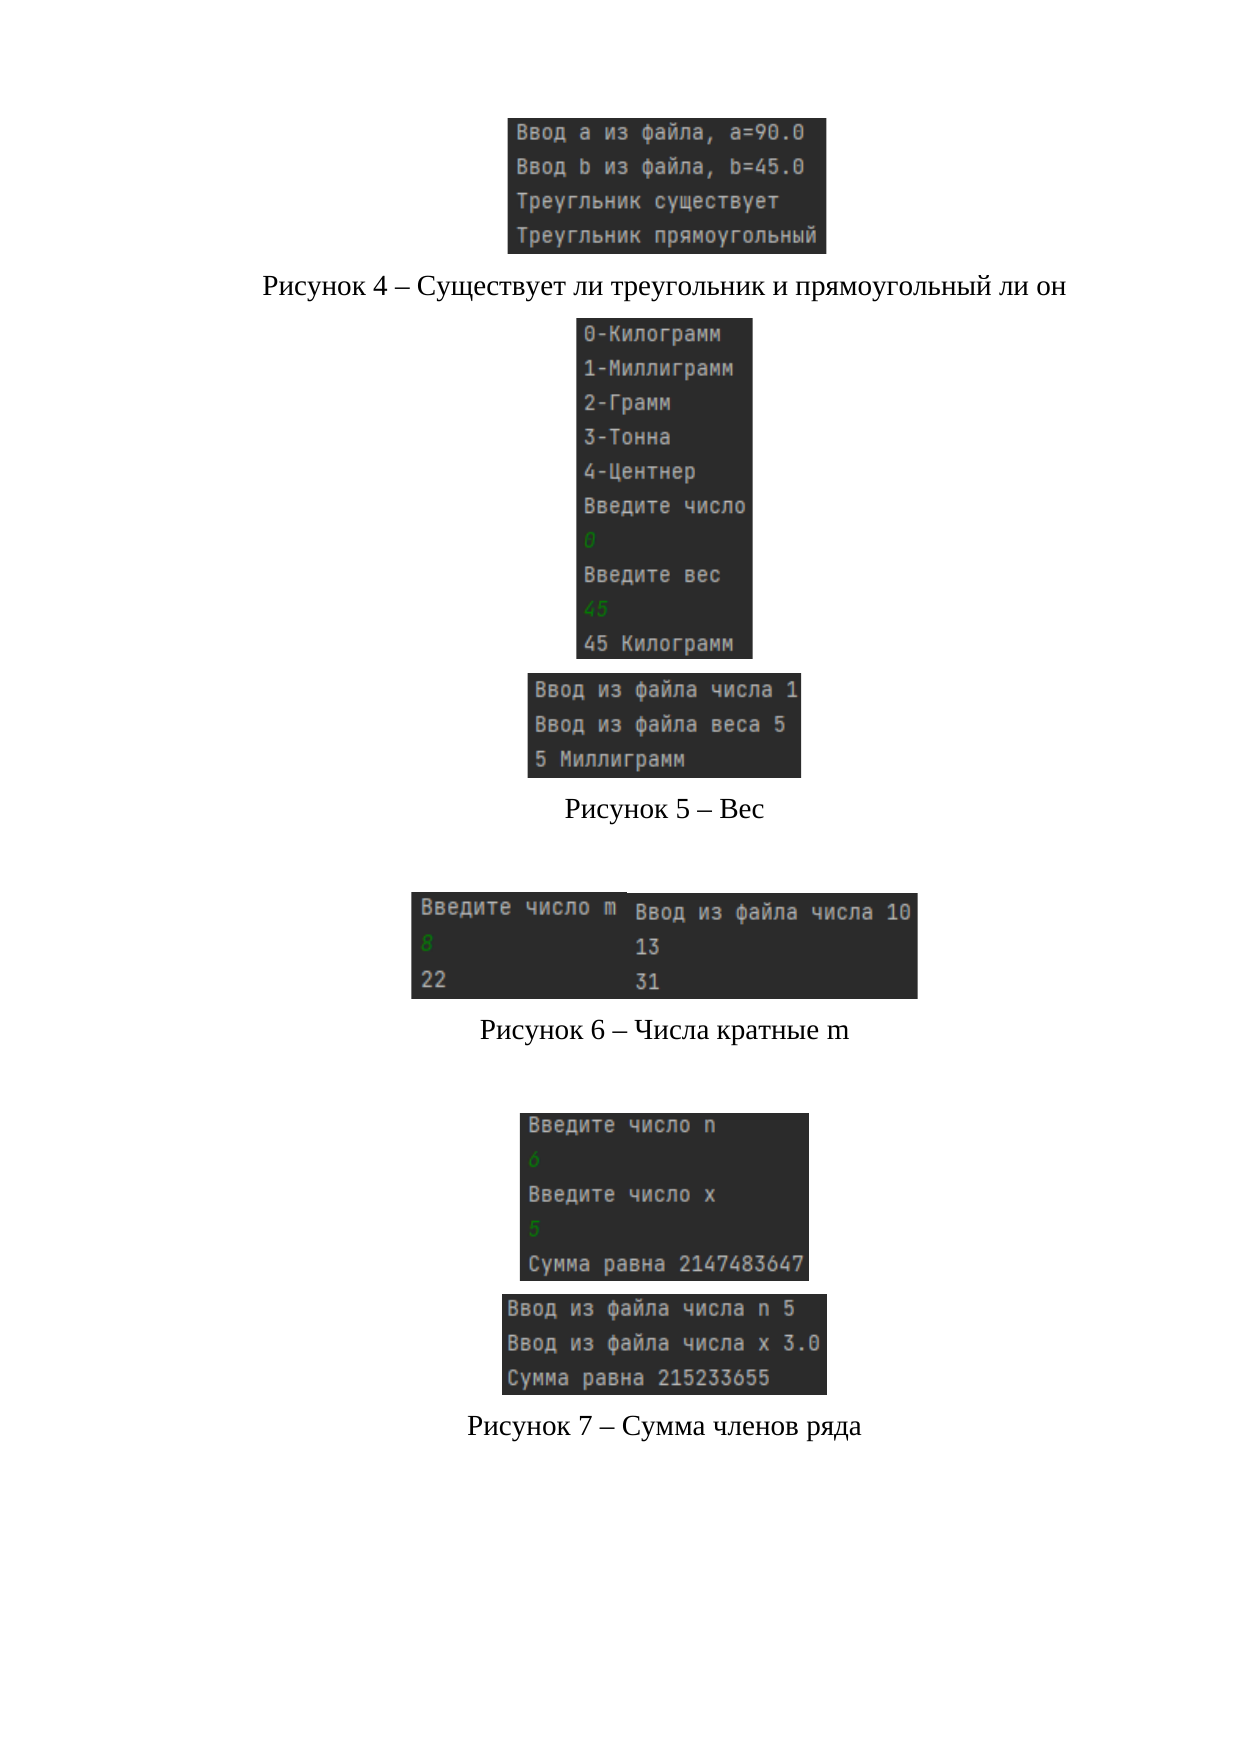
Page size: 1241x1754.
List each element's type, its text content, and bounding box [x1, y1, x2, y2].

picture [519, 1113, 809, 1281]
text Рисунок 7 – Сумма членов ряда [177, 1408, 1152, 1442]
text Рисунок 4 – Существует ли треугольник и прямоугольный ли он [177, 268, 1152, 302]
picture [507, 118, 827, 254]
picture [527, 673, 802, 778]
text Рисунок 5 – Вес [177, 792, 1152, 825]
picture [576, 318, 753, 659]
picture [411, 892, 918, 999]
text Рисунок 6 – Числа кратные m [177, 1012, 1152, 1046]
picture [502, 1294, 827, 1395]
